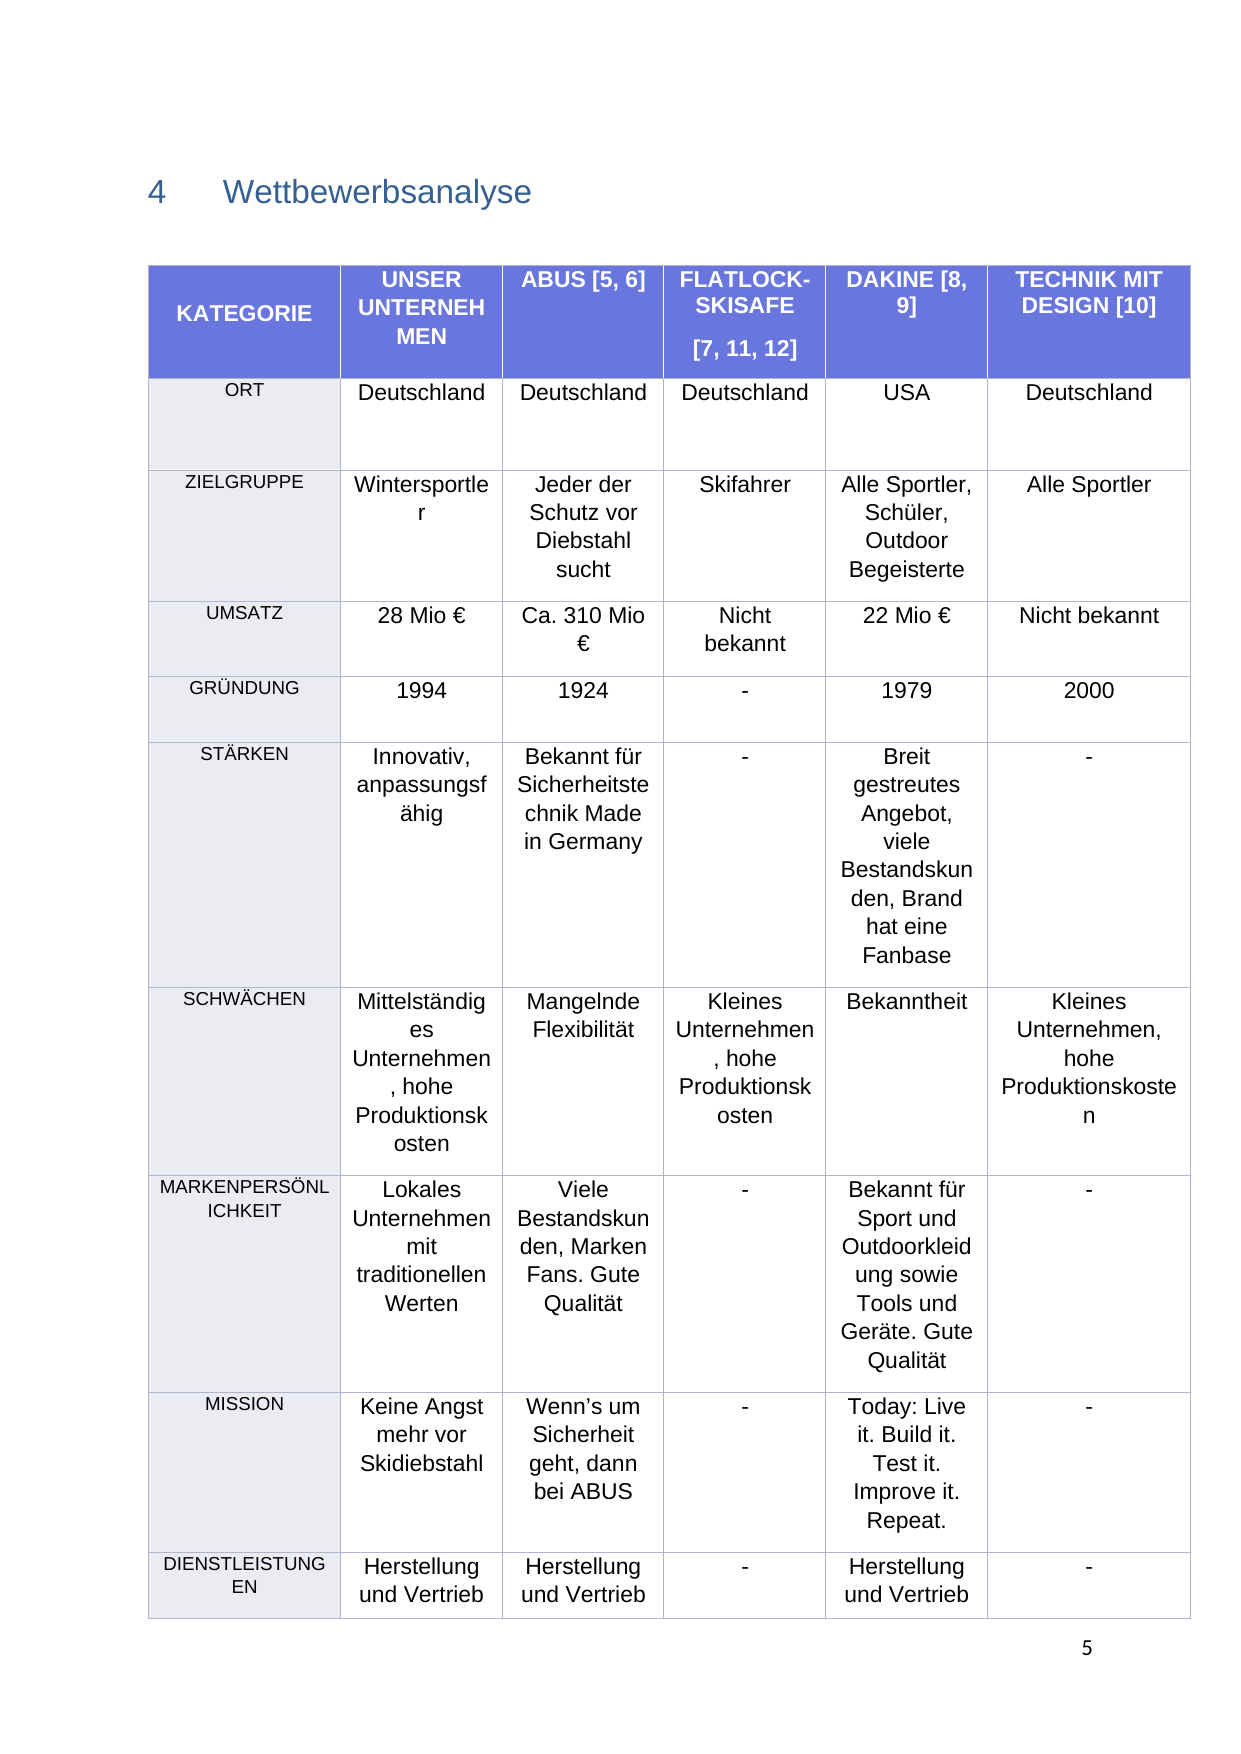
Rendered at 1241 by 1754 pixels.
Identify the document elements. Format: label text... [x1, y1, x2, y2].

table_cell Wenn’s um Sicherheit geht, dann bei ABUS [503, 1393, 663, 1552]
table_cell Alle Sportler [988, 471, 1190, 601]
table_cell 2000 [988, 677, 1190, 742]
table_cell Mangelnde Flexibilität [503, 988, 663, 1175]
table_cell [826, 1553, 987, 1618]
table_cell Skifahrer [664, 471, 825, 601]
table_cell Mittelständiges Unternehmen, hohe Produktionskosten [341, 988, 502, 1175]
table_cell 1979 [826, 677, 987, 742]
table_cell MISSION [149, 1393, 340, 1552]
table_cell Deutschland [503, 379, 663, 469]
table_header DAKINE [8, 9] [826, 266, 987, 378]
table_cell Deutschland [664, 379, 825, 469]
table_cell Viele Bestandskunden, Marken Fans. Gute Qualität [503, 1176, 663, 1392]
table_cell 1924 [503, 677, 663, 742]
table_cell Kleines Unternehmen, hohe Produktionskosten [988, 988, 1190, 1175]
table_cell Nicht bekannt [988, 602, 1190, 676]
table_cell Today: Live it. Build it. Test it. Improve it. Repeat. [826, 1393, 987, 1552]
table_cell Innovativ, anpassungsfähig [341, 743, 502, 987]
table_cell Wintersportler [341, 471, 502, 601]
table_cell MARKENPERSÖNLICHKEIT [149, 1176, 340, 1392]
table_header KATEGORIE [149, 266, 340, 378]
table_cell GRÜNDUNG [149, 677, 340, 742]
table_cell 22 Mio € [826, 602, 987, 676]
table_cell - [664, 677, 825, 742]
table_cell ORT [149, 379, 340, 469]
table_cell - [664, 1176, 825, 1392]
table_cell Ca. 310 Mio € [503, 602, 663, 676]
table_cell Jeder der Schutz vor Diebstahl sucht [503, 471, 663, 601]
table_header UNSER UNTERNEHMEN [341, 266, 502, 378]
table_cell Nicht bekannt [664, 602, 825, 676]
table_cell STÄRKEN [149, 743, 340, 987]
table_header ABUS [5, 6] [503, 266, 663, 378]
table_cell - [664, 1553, 825, 1618]
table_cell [503, 1553, 663, 1618]
table_cell Bekanntheit [826, 988, 987, 1175]
table_cell - [988, 1176, 1190, 1392]
table_cell Lokales Unternehmen mit traditionellen Werten [341, 1176, 502, 1392]
table_cell Breit gestreutes Angebot, viele Bestandskunden, Brand hat eine Fanbase [826, 743, 987, 987]
table_cell Alle Sportler, Schüler, Outdoor Begeisterte [826, 471, 987, 601]
table_cell Bekannt für Sport und Outdoorkleidung sowie Tools und Geräte. Gute Qualität [826, 1176, 987, 1392]
subtitle 4 Wettbewerbsanalyse [148, 173, 1093, 211]
table_cell SCHWÄCHEN [149, 988, 340, 1175]
table_cell Kleines Unternehmen, hohe Produktionskosten [664, 988, 825, 1175]
table_cell 28 Mio € [341, 602, 502, 676]
table_header FLATLOCK-SKISAFE [7, 11, 12] [664, 266, 825, 378]
table_cell - [988, 1393, 1190, 1552]
table_cell - [988, 1553, 1190, 1618]
table_cell - [988, 743, 1190, 987]
table_cell Deutschland [988, 379, 1190, 469]
table_cell Keine Angst mehr vor Skidiebstahl [341, 1393, 502, 1552]
table_cell - [664, 1393, 825, 1552]
table_cell USA [826, 379, 987, 469]
table_cell ZIELGRUPPE [149, 471, 340, 601]
table_cell Bekannt für Sicherheitstechnik Made in Germany [503, 743, 663, 987]
table_cell UMSATZ [149, 602, 340, 676]
table_cell Deutschland [341, 379, 502, 469]
table_cell DIENSTLEISTUNGEN [149, 1553, 340, 1618]
table_cell - [664, 743, 825, 987]
table_header TECHNIK MIT DESIGN [10] [988, 266, 1190, 378]
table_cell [341, 1553, 502, 1618]
table_cell 1994 [341, 677, 502, 742]
